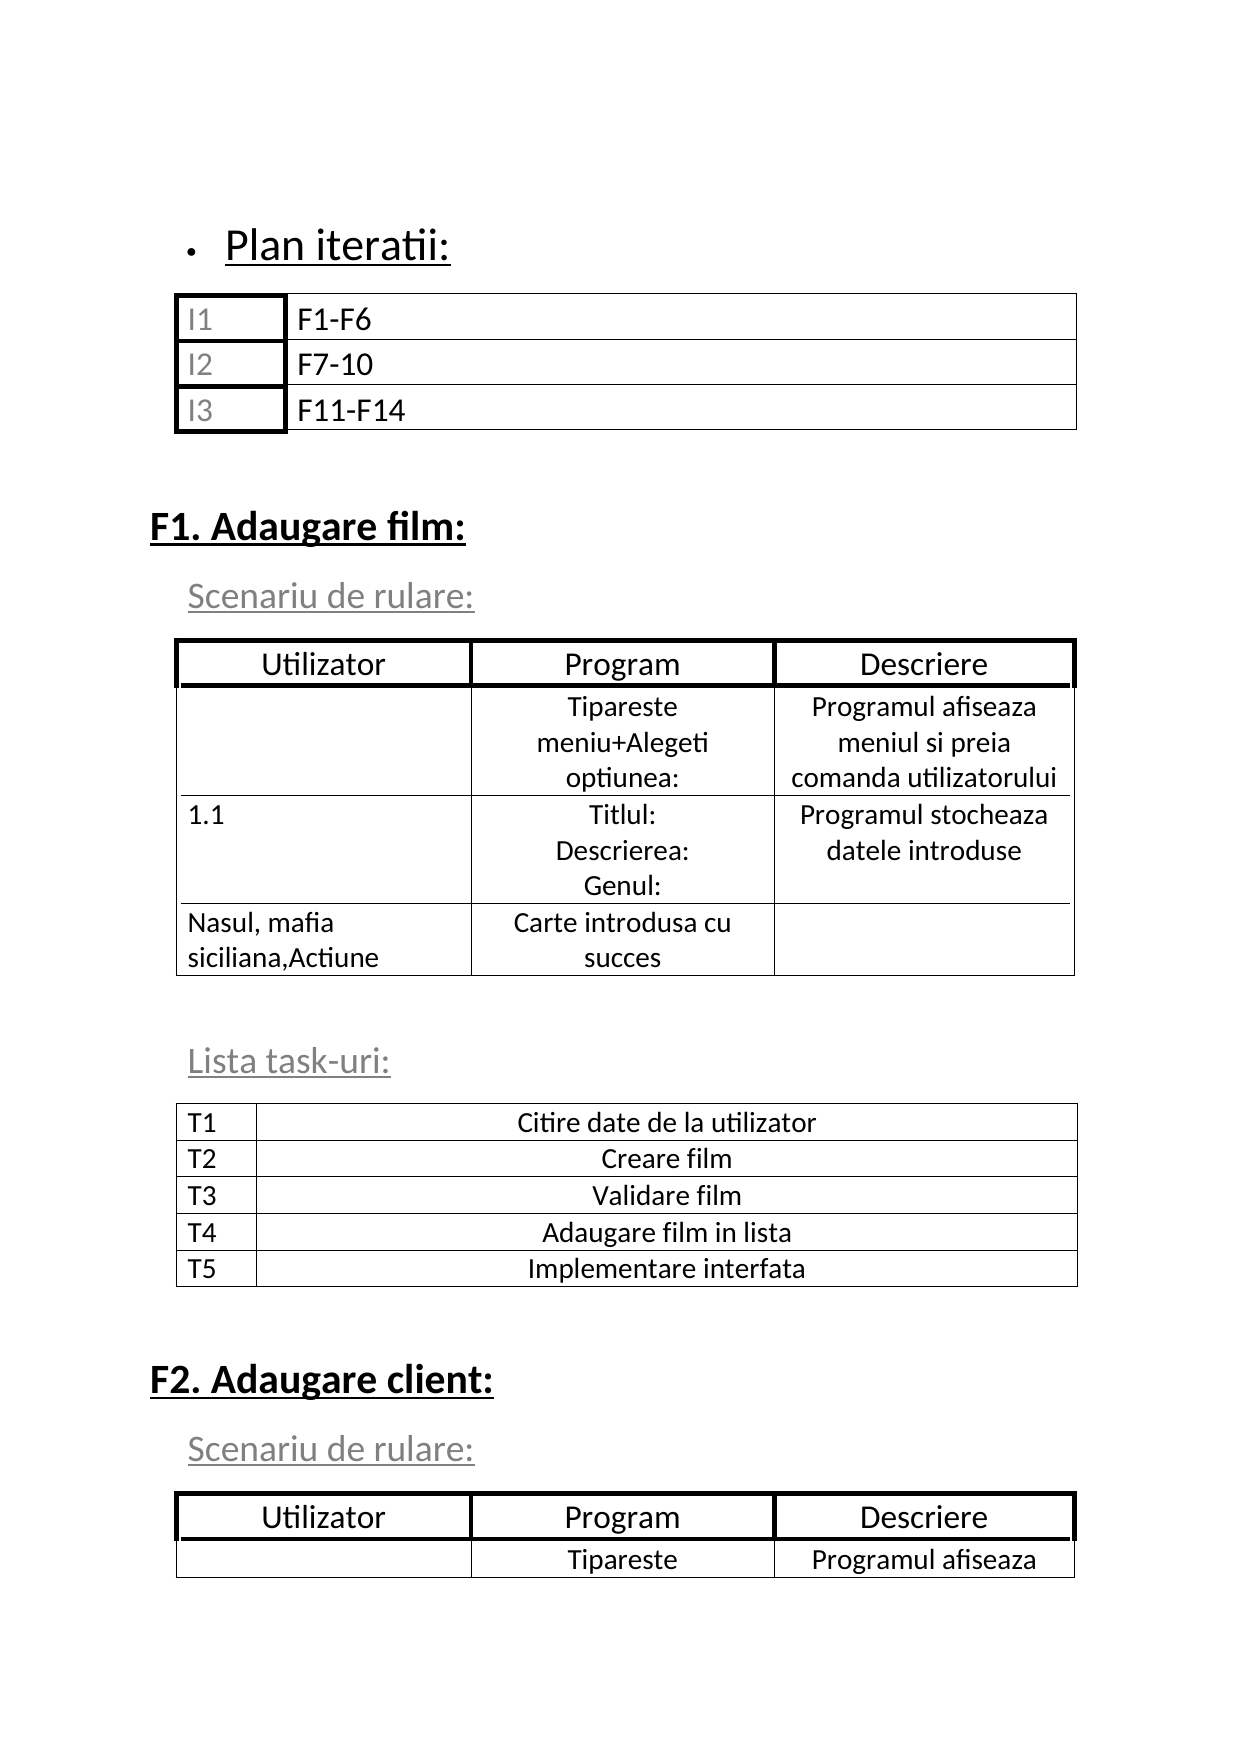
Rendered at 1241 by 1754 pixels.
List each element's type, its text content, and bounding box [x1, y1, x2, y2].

text Lista task-uri: [187, 1037, 1090, 1083]
list Plan iteratii: [187, 216, 1090, 272]
table_cell F7-10 [288, 340, 1076, 384]
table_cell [775, 1537, 1074, 1577]
table_cell T4 [177, 1214, 256, 1249]
table_cell [177, 1537, 471, 1577]
table_cell Nasul, mafia siciliana,Actiune [177, 903, 471, 975]
text F2. Adaugare client: [150, 1353, 1090, 1404]
text F1. Adaugare film: [150, 500, 1090, 551]
table_cell Validare film [257, 1177, 1077, 1213]
table_cell Adaugare film in lista [257, 1214, 1077, 1249]
table_cell Implementare interfata [257, 1251, 1077, 1286]
table_header I1 [179, 298, 283, 338]
table_cell T3 [177, 1177, 256, 1213]
table_cell Programul afiseaza meniul si preia comanda utilizatorului [775, 683, 1074, 795]
table_cell F11-F14 [288, 385, 1076, 429]
table_cell [177, 683, 471, 795]
table_cell Creare film [257, 1141, 1077, 1176]
text Scenariu de rulare: [187, 1425, 1090, 1471]
table_cell Carte introdusa cu succes [472, 904, 774, 975]
table_cell [775, 903, 1074, 975]
table_cell Titlul: Descrierea: Genul: [472, 796, 774, 903]
table_cell T2 [177, 1141, 256, 1176]
text Scenariu de rulare: [187, 572, 1090, 618]
table_header Program [473, 1496, 772, 1537]
table_header F1-F6 [288, 294, 1076, 338]
table_header Utilizator [179, 643, 469, 683]
table_cell Tipareste meniu+Alegeti optiunea: [472, 688, 774, 795]
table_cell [472, 1541, 774, 1577]
table_header Utilizator [179, 1496, 469, 1537]
table_cell Programul stocheaza datele introduse [775, 795, 1074, 903]
table_header Descriere [777, 1496, 1072, 1537]
table_cell I3 [179, 389, 283, 429]
table_header T1 [177, 1104, 256, 1139]
table_header Citire date de la utilizator [257, 1104, 1077, 1139]
table_cell 1.1 [177, 795, 471, 903]
table_cell I2 [179, 343, 283, 384]
table_cell T5 [177, 1251, 256, 1286]
table_header Program [473, 643, 772, 683]
table_header Descriere [777, 643, 1072, 683]
